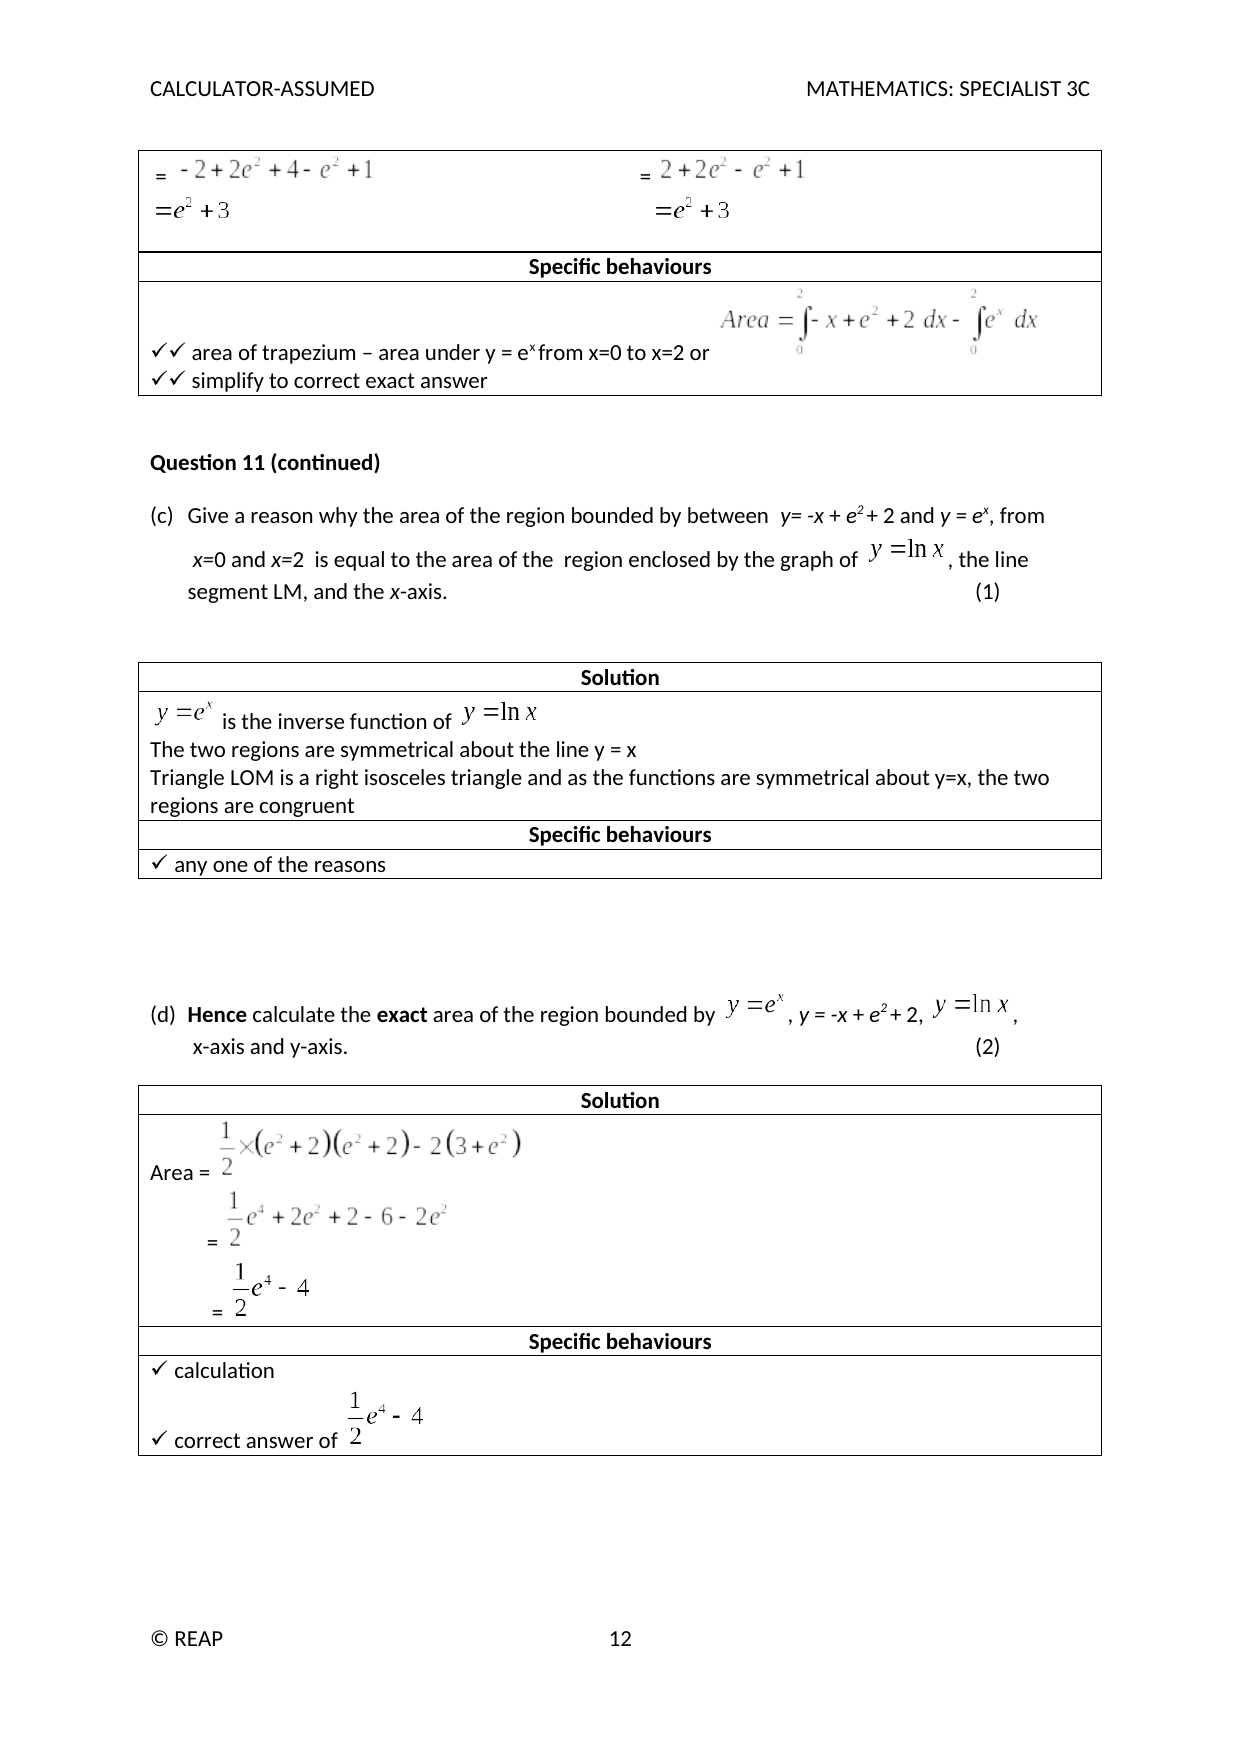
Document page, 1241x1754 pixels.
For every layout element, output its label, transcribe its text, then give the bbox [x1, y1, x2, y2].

table_header Solution [139, 663, 1101, 691]
table_cell Specific behaviours [139, 253, 1101, 281]
table_cell Specific behaviours [139, 1327, 1101, 1355]
table_cell OR = = = = = [139, 151, 1101, 251]
list Hence calculate the exact area of the region bounded by , y = -x + e2 + 2, , [150, 985, 1090, 1028]
list x=0 and x=2 is equal to the area of the region enclosed by the graph of , the line segment LM, and the x-axis. (1) [187, 534, 1090, 605]
table_cell Area = = = [139, 1115, 1101, 1326]
table_cell Specific behaviours [139, 821, 1101, 849]
text Question 11 (continued) [150, 448, 1090, 477]
list Give a reason why the area of the region bounded by between y= -x + e2 + 2 and y = ex, from [150, 502, 1090, 529]
table_cell calculation correct answer of [139, 1356, 1101, 1455]
table_cell area of trapezium – area under y = ex from x=0 to x=2 or simplify to correct exact answer [139, 282, 1101, 394]
table_header Solution [139, 1086, 1101, 1114]
table_cell is the inverse function of The two regions are symmetrical about the line y = x Triangle LOM is a right isosceles triangle and as the functions are symmetrical about y=x, the two regions are congruent [139, 692, 1101, 819]
list x-axis and y-axis. (2) [187, 1032, 1090, 1060]
table_cell any one of the reasons [139, 850, 1101, 878]
